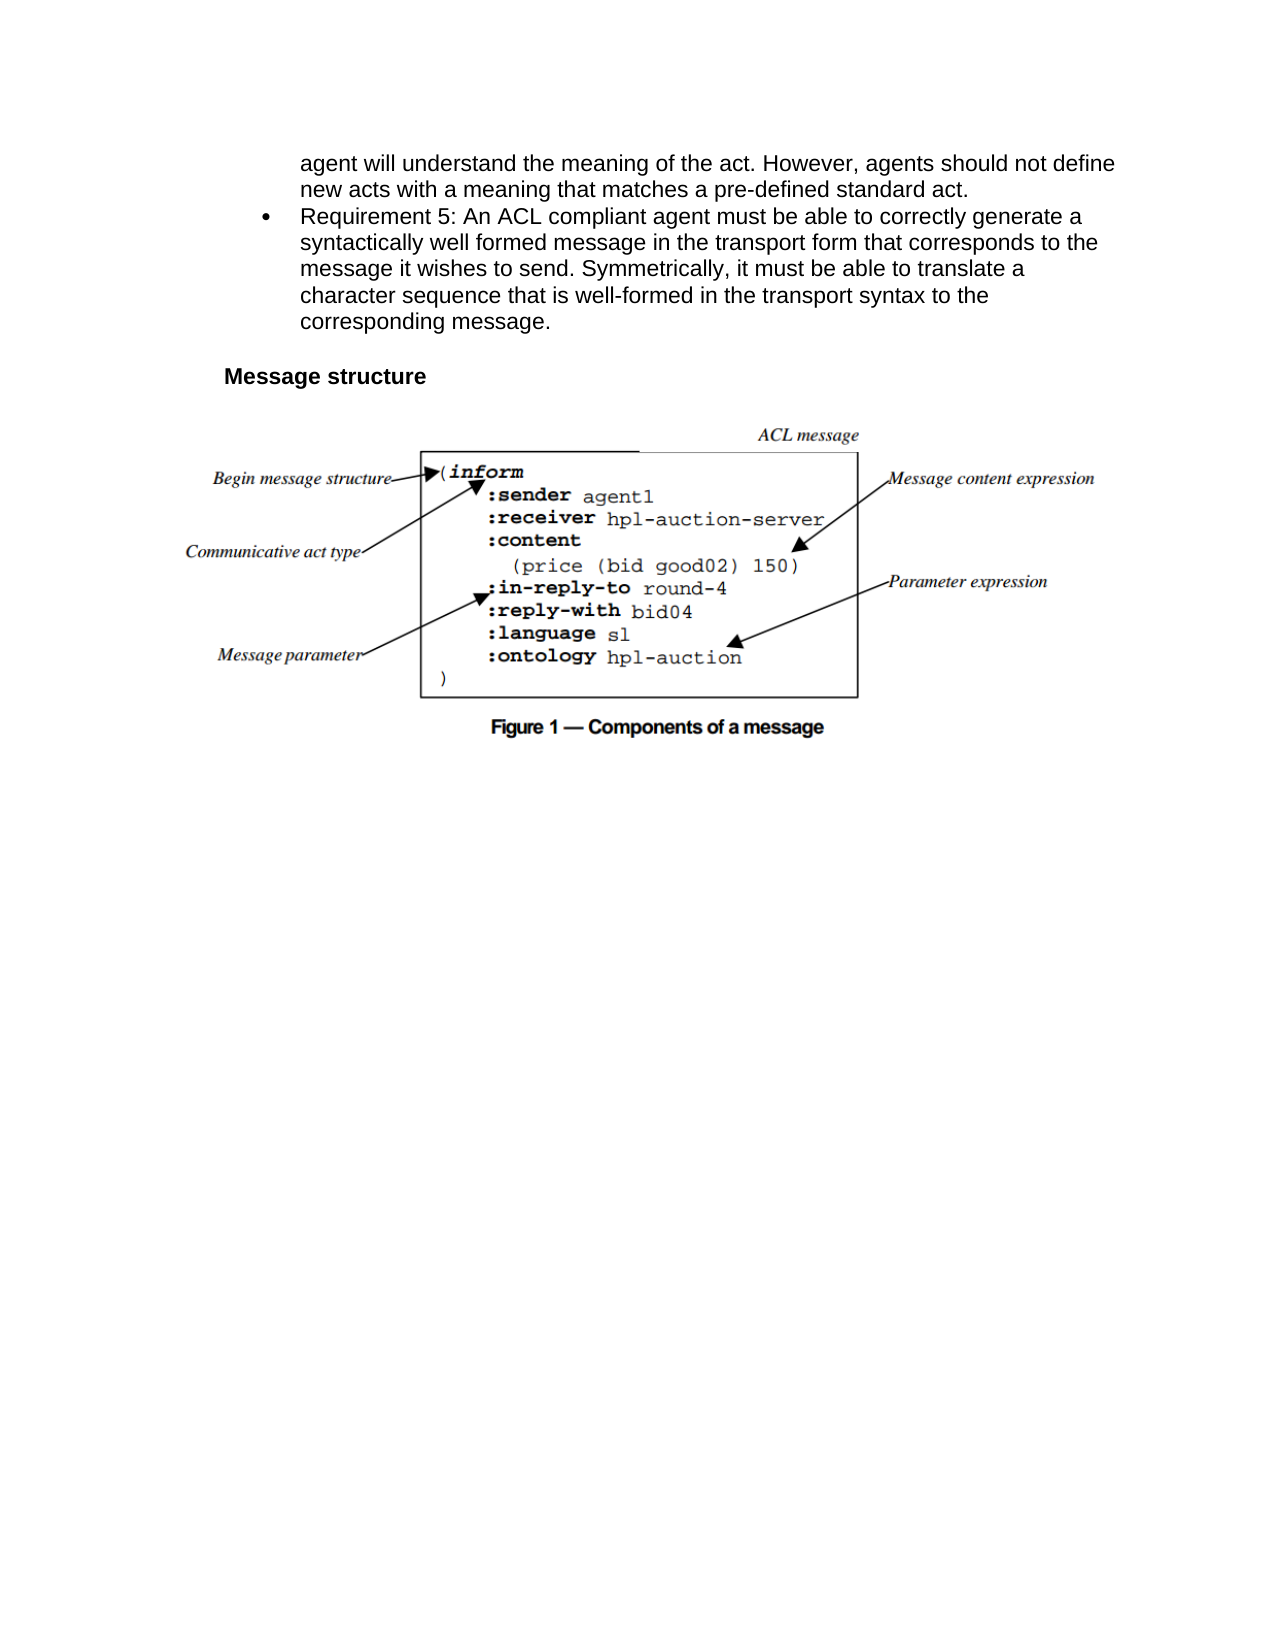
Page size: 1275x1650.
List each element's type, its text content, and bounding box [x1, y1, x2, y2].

picture [167, 418, 1108, 745]
text Message structure [224, 363, 1125, 389]
list Requirement 5: An ACL compliant agent must be able to correctly generate a syntactically well formed message in the transport form that corresponds to the message it wishes to send. Symmetrically, it must be able to translate a character sequence that is well-formed in the transport syntax to the corresponding message. [262, 203, 1125, 334]
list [262, 150, 1125, 203]
